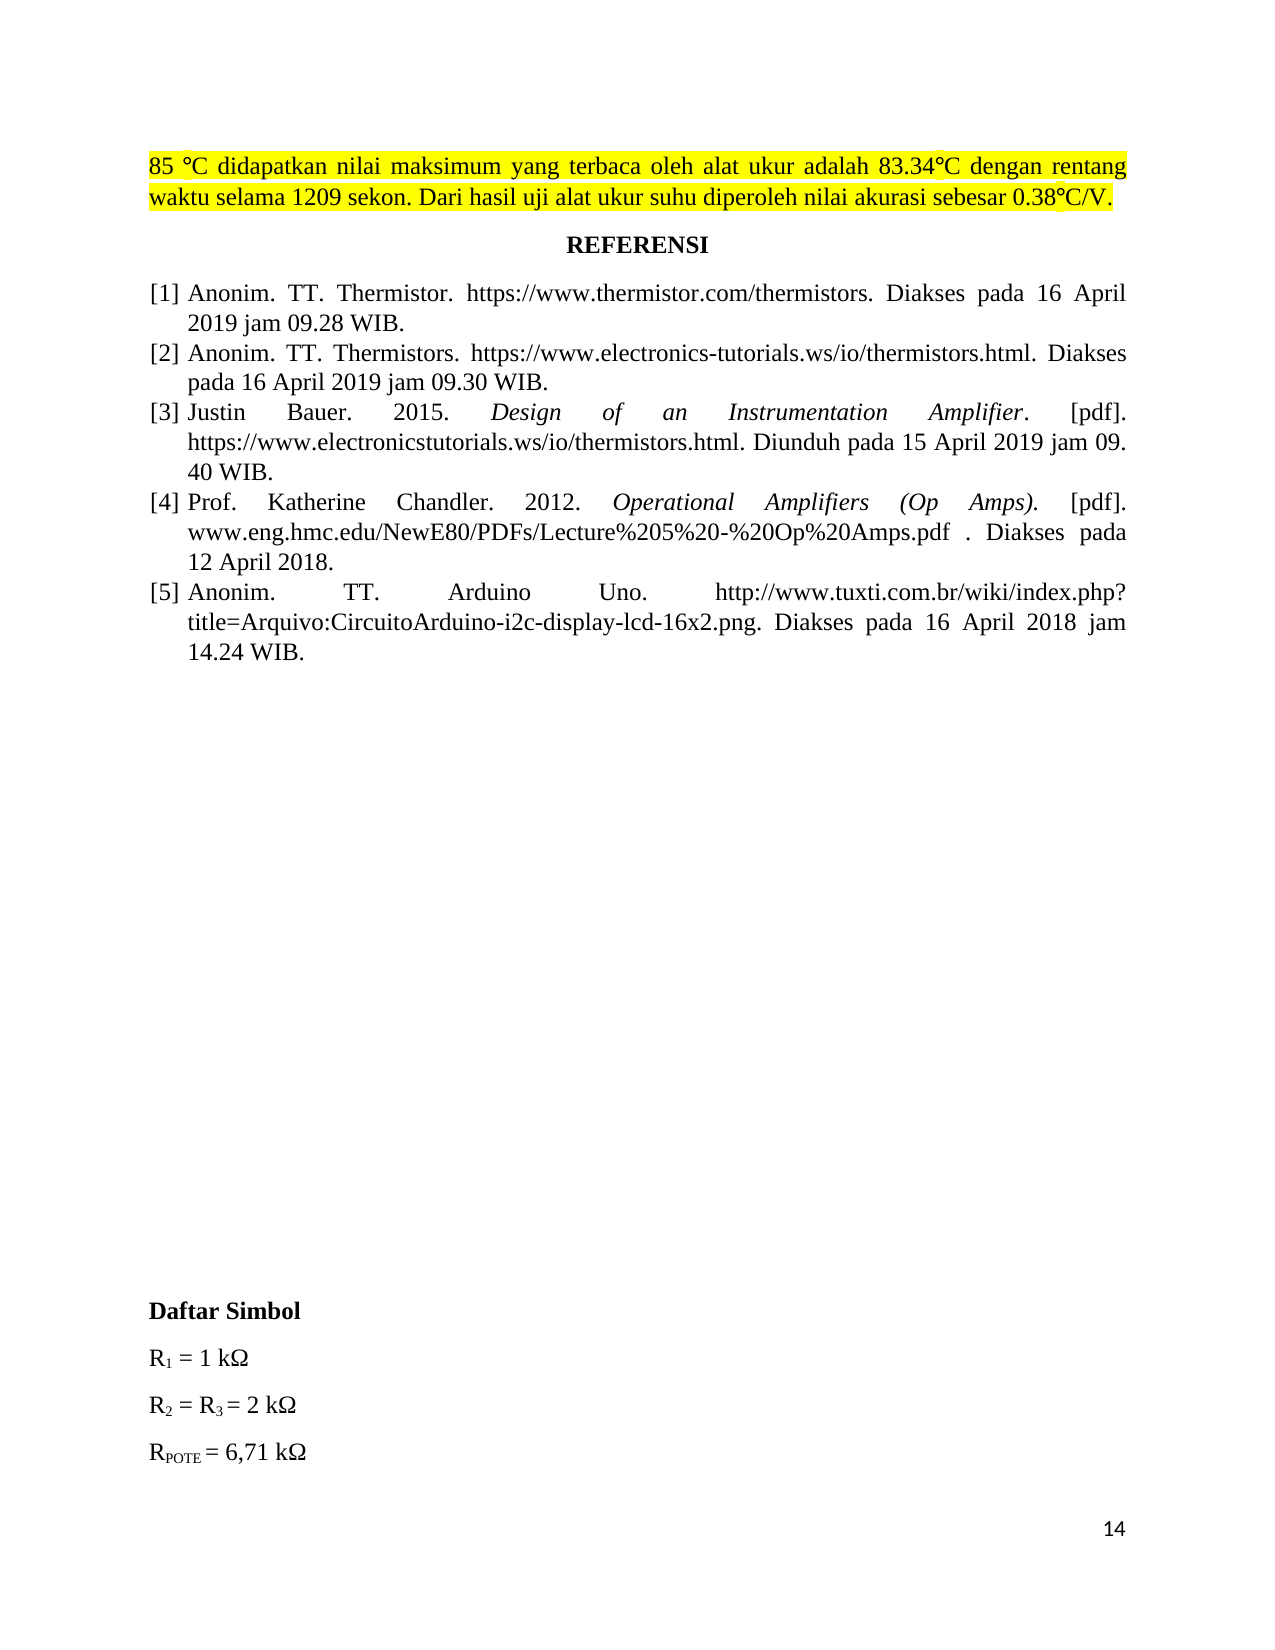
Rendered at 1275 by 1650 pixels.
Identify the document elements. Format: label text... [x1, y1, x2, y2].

list Anonim. TT. Arduino Uno. http://www.tuxti.com.br/wiki/index.php?title=Arquivo:CircuitoArduino-i2c-display-lcd-16x2.png. Diakses pada 16 April 2018 jam 14.24 WIB. [150, 577, 1127, 665]
list Anonim. TT. Thermistor. https://www.thermistor.com/thermistors. Diakses pada 16 April 2019 jam 09.28 WIB. [150, 278, 1127, 336]
text R1 = 1 kΩ [148, 1343, 1127, 1372]
text RPOTE = 6,71 kΩ [148, 1437, 1127, 1466]
subtitle Daftar Simbol [148, 1296, 1131, 1324]
list Justin Bauer. 2015. Design of an Instrumentation Amplifier. [pdf]. https://www.electronicstutorials.ws/io/thermistors.html. Diunduh pada 15 April 2019 jam 09. 40 WIB. [150, 397, 1127, 486]
list Anonim. TT. Thermistors. https://www.electronics-tutorials.ws/io/thermistors.html. Diakses pada 16 April 2019 jam 09.30 WIB. [150, 338, 1127, 396]
subtitle REFERENSI [150, 230, 1125, 259]
list Prof. Katherine Chandler. 2012. Operational Amplifiers (Op Amps). [pdf]. www.eng.hmc.edu/NewE80/PDFs/Lecture%205%20-%20Op%20Amps.pdf . Diakses pada 12 April 2018. [150, 487, 1127, 576]
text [148, 150, 1127, 212]
text R2 = R3 = 2 kΩ [148, 1390, 1127, 1419]
